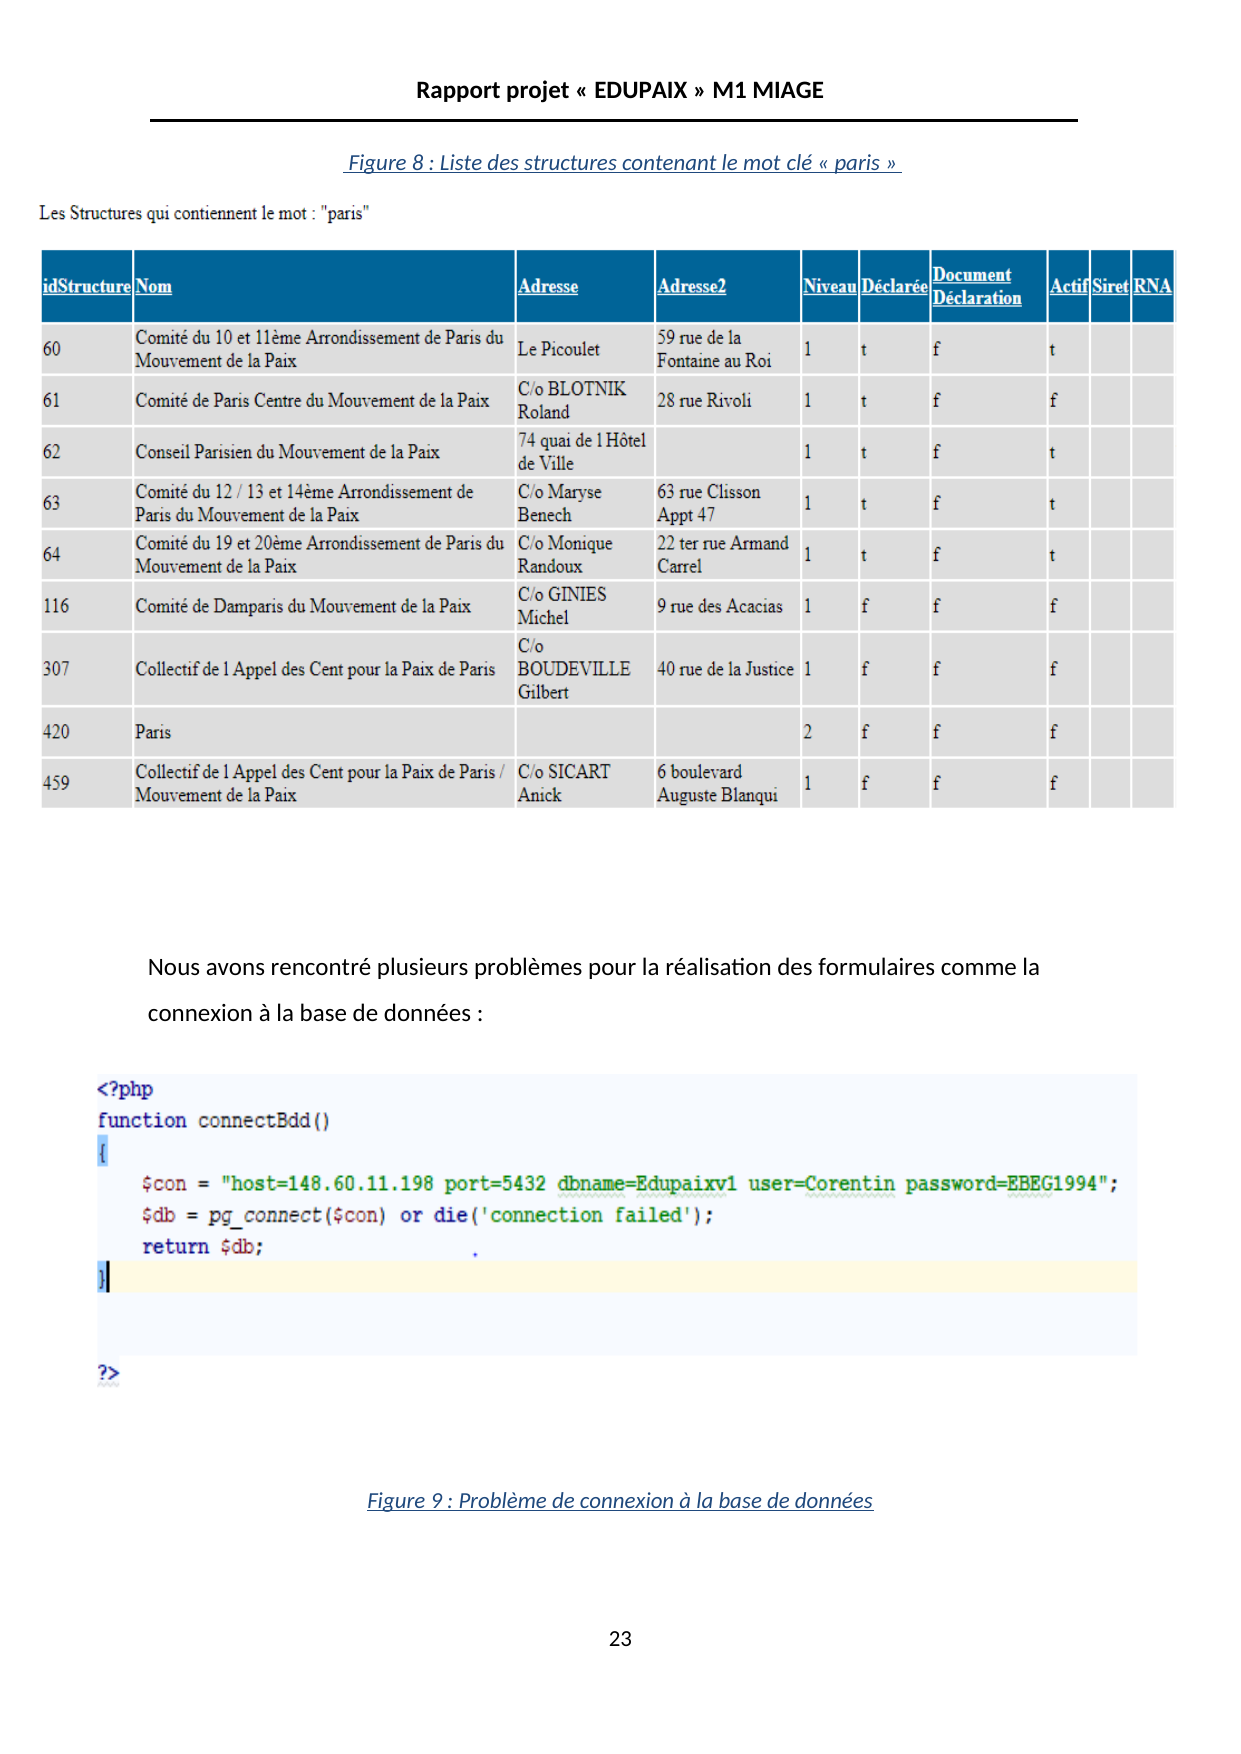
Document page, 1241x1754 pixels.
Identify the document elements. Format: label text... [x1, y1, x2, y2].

text Figure 8 : Liste des structures contenant le mot clé « paris » [148, 148, 1093, 176]
text Figure 9 : Problème de connexion à la base de données [148, 1486, 1093, 1514]
picture [34, 195, 1177, 849]
text Nous avons rencontré plusieurs problèmes pour la réalisation des formulaires comme la connexion à la base de données : [148, 951, 1093, 1027]
picture [97, 1074, 1138, 1393]
